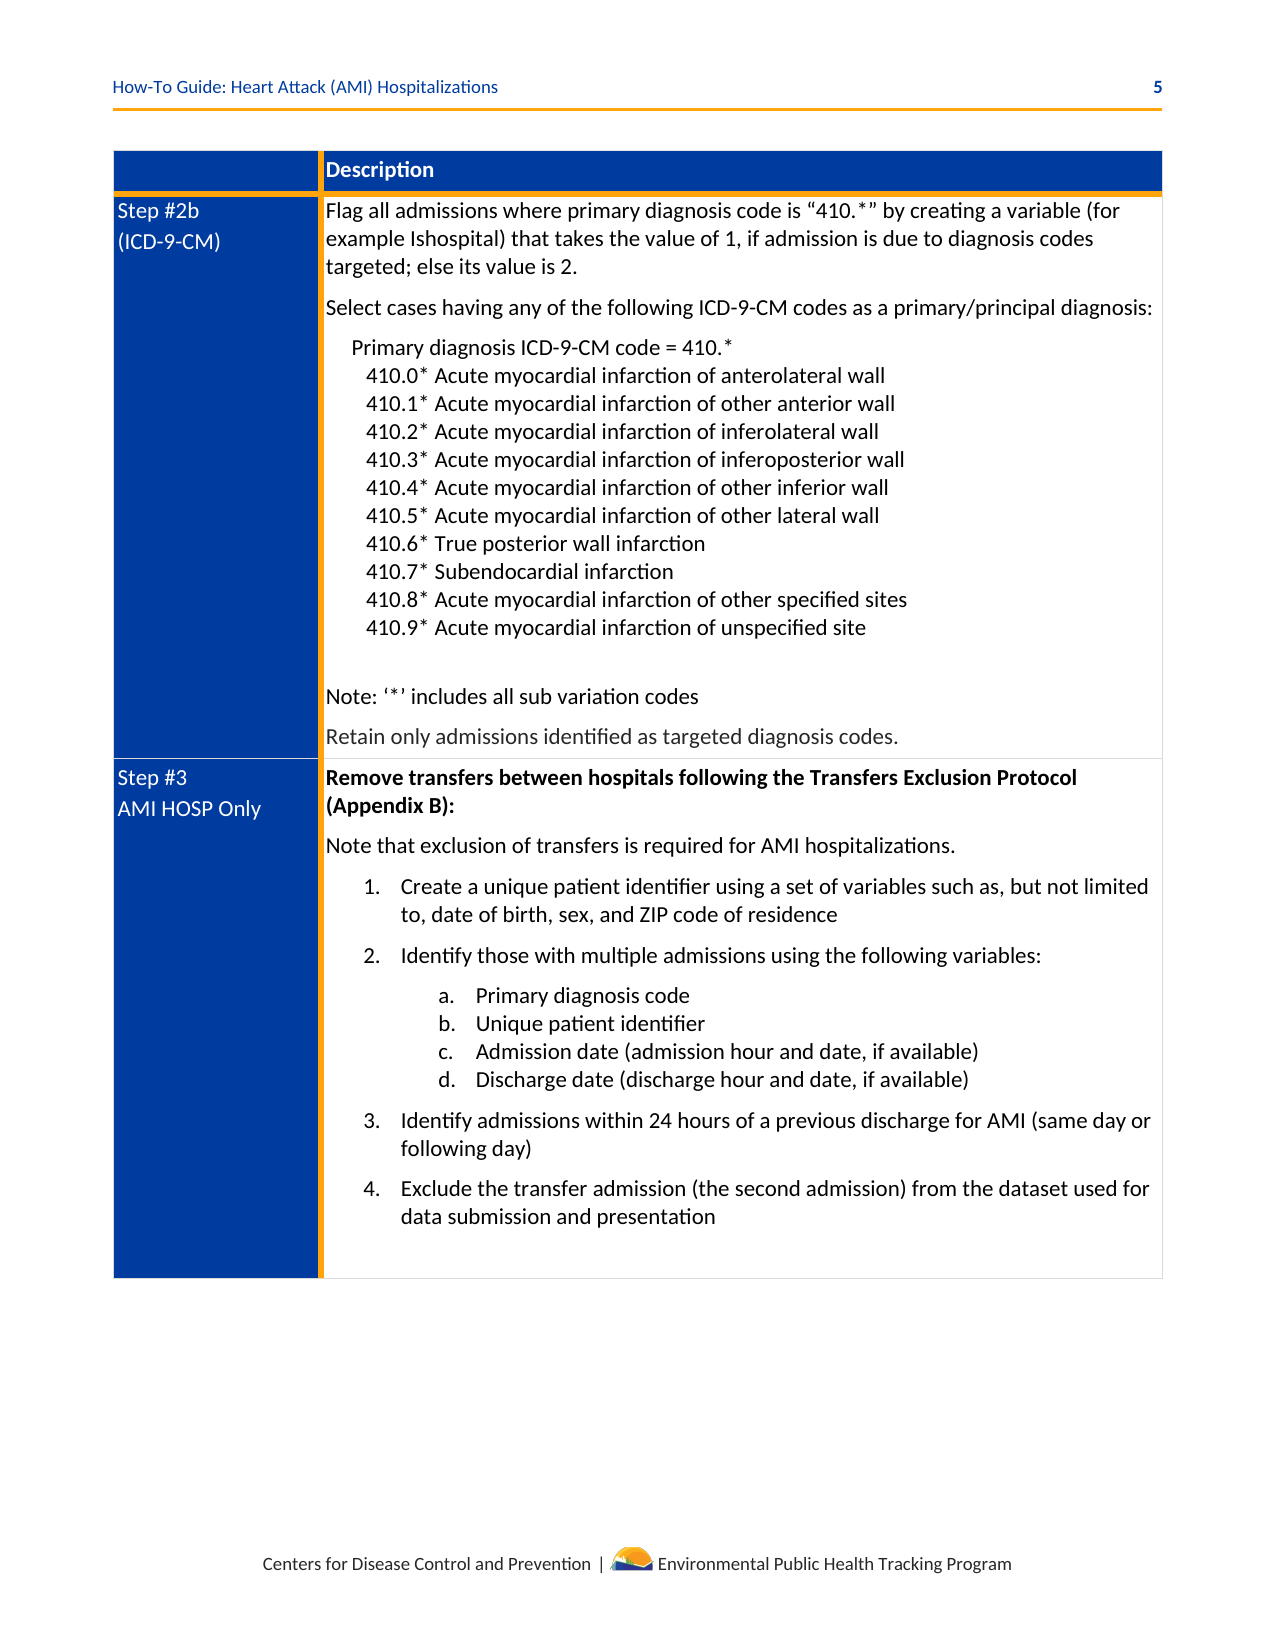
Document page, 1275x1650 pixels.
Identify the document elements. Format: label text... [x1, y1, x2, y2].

table_cell Step #2b (ICD-9-CM) [114, 197, 318, 758]
table_cell Step #3 AMI HOSP Only [114, 759, 318, 1278]
table_header Description [324, 151, 1162, 191]
table_cell Remove transfers between hospitals following the Transfers Exclusion Protocol (Appendix B): Note that exclusion of transfers is required for AMI hospitalizations. Create a unique patient identifier using a set of variables such as, but not limited to, date of birth, sex, and ZIP code of residence Identify those with multiple admissions using the following variables: Primary diagnosis code Unique patient identifier Admission date (admission hour and date, if available) Discharge date (discharge hour and date, if available) Identify admissions within 24 hours of a previous discharge for AMI (same day or following day) Exclude the transfer admission (the second admission) from the dataset used for data submission and presentation [324, 759, 1162, 1278]
table_cell Flag all admissions where primary diagnosis code is “410.*” by creating a variable (for example Ishospital) that takes the value of 1, if admission is due to diagnosis codes targeted; else its value is 2. Select cases having any of the following ICD-9-CM codes as a primary/principal diagnosis: Primary diagnosis ICD-9-CM code = 410.* 410.0* Acute myocardial infarction of anterolateral wall 410.1* Acute myocardial infarction of other anterior wall 410.2* Acute myocardial infarction of inferolateral wall 410.3* Acute myocardial infarction of inferoposterior wall 410.4* Acute myocardial infarction of other inferior wall 410.5* Acute myocardial infarction of other lateral wall 410.6* True posterior wall infarction 410.7* Subendocardial infarction 410.8* Acute myocardial infarction of other specified sites 410.9* Acute myocardial infarction of unspecified site Note: ‘*’ includes all sub variation codes Retain only admissions identified as targeted diagnosis codes. [324, 197, 1162, 758]
table_header [114, 151, 318, 191]
picture [609, 1547, 654, 1571]
